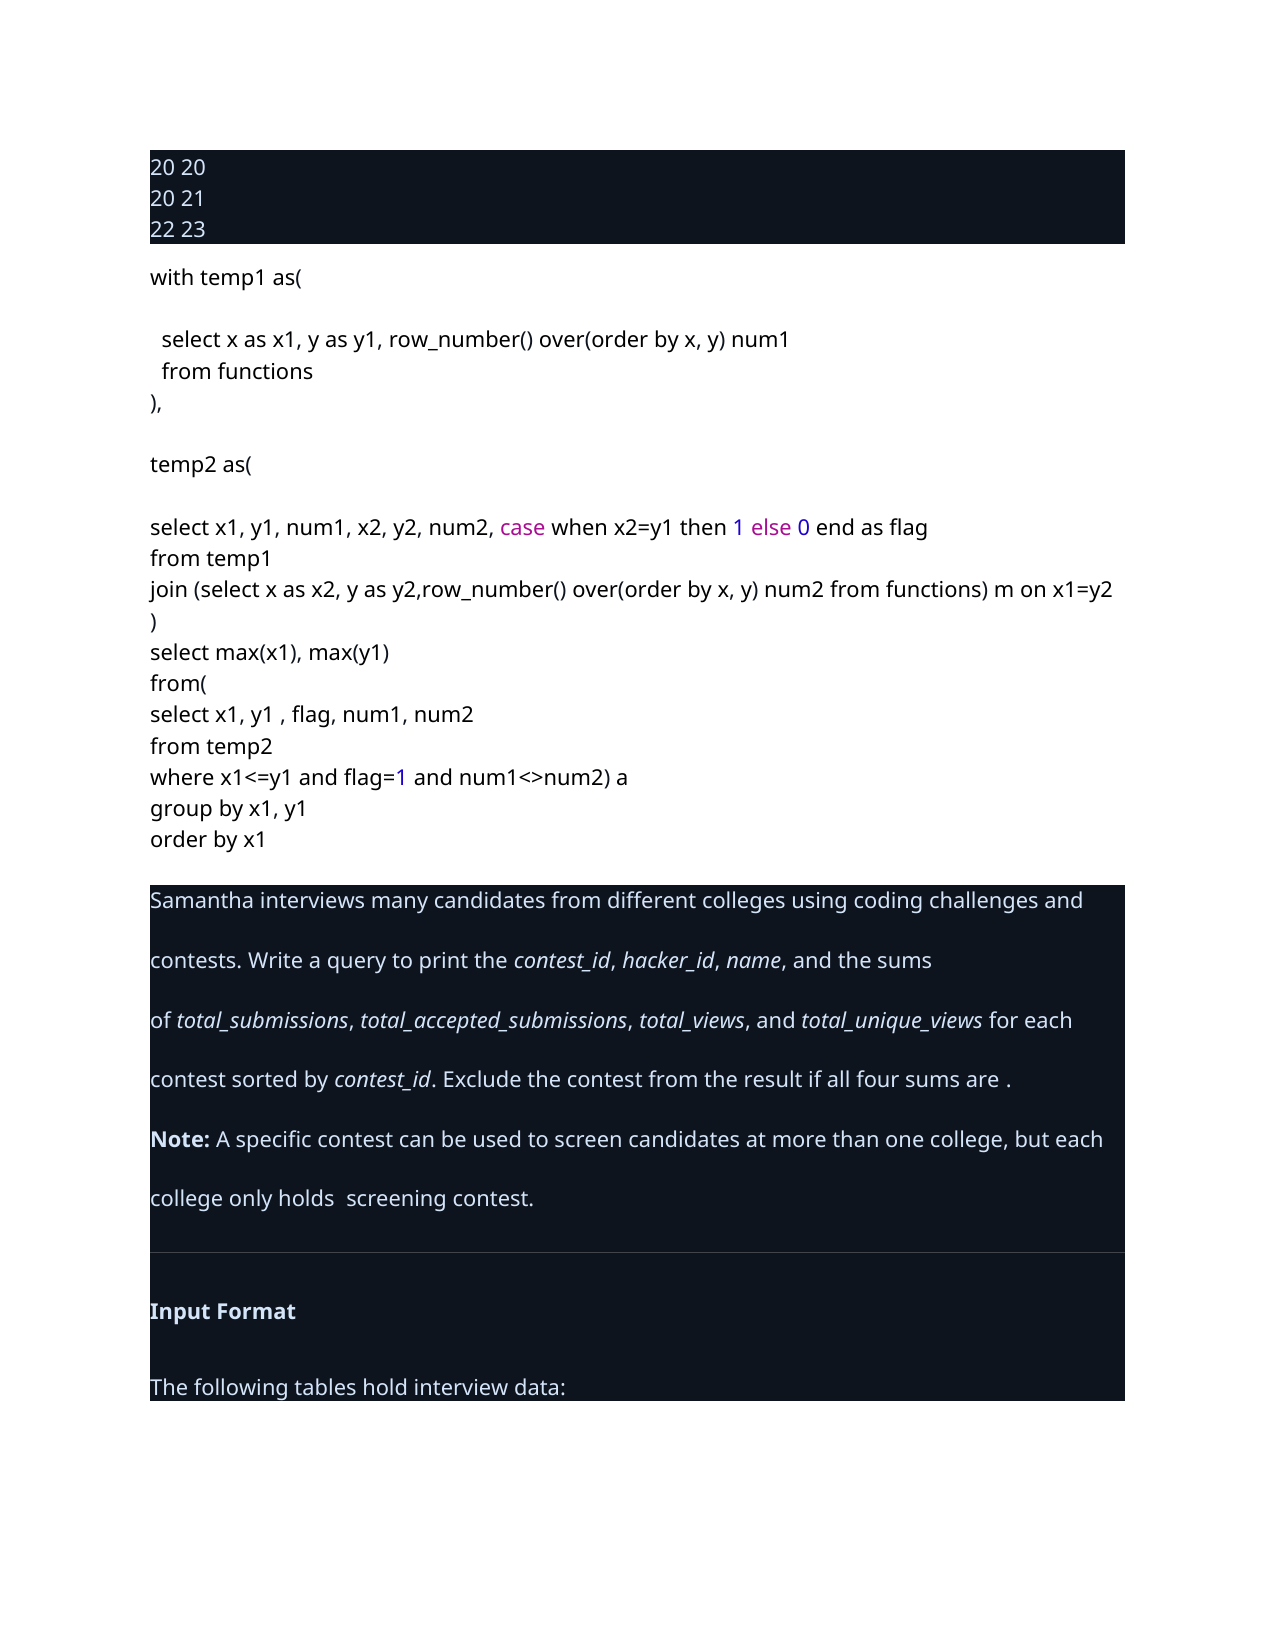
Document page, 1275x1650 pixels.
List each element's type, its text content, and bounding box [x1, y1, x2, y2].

text 20 20 [150, 150, 1125, 181]
text select x1, y1, num1, x2, y2, num2, case when x2=y1 then 1 else 0 end as flag [150, 510, 1125, 542]
text 20 21 [150, 181, 1125, 212]
text ) [150, 604, 1125, 635]
text Note: A specific contest can be used to screen candidates at more than one college, but each college only holds screening contest. [150, 1124, 1125, 1213]
text group by x1, y1 [150, 792, 1125, 823]
text select x1, y1 , flag, num1, num2 [150, 698, 1125, 729]
text ), [150, 385, 1125, 417]
text from temp1 [150, 542, 1125, 573]
text Samantha interviews many candidates from different colleges using coding challenges and contests. Write a query to print the contest_id, hacker_id, name, and the sums of total_submissions, total_accepted_submissions, total_views, and total_unique_views for each contest sorted by contest_id. Exclude the contest from the result if all four sums are . [150, 885, 1125, 1094]
text from temp2 [150, 729, 1125, 760]
text Input Format [150, 1296, 1125, 1326]
text The following tables hold interview data: [150, 1372, 1125, 1401]
text where x1<=y1 and flag=1 and num1<>num2) a [150, 760, 1125, 792]
text select max(x1), max(y1) [150, 635, 1125, 667]
text 22 23 [150, 212, 1125, 244]
text with temp1 as( [150, 260, 1125, 292]
text join (select x as x2, y as y2,row_number() over(order by x, y) num2 from functions) m on x1=y2 [150, 573, 1125, 604]
text from functions [150, 354, 1125, 385]
text order by x1 [150, 823, 1125, 854]
text select x as x1, y as y1, row_number() over(order by x, y) num1 [150, 323, 1125, 354]
text temp2 as( [150, 448, 1125, 479]
text from( [150, 667, 1125, 698]
